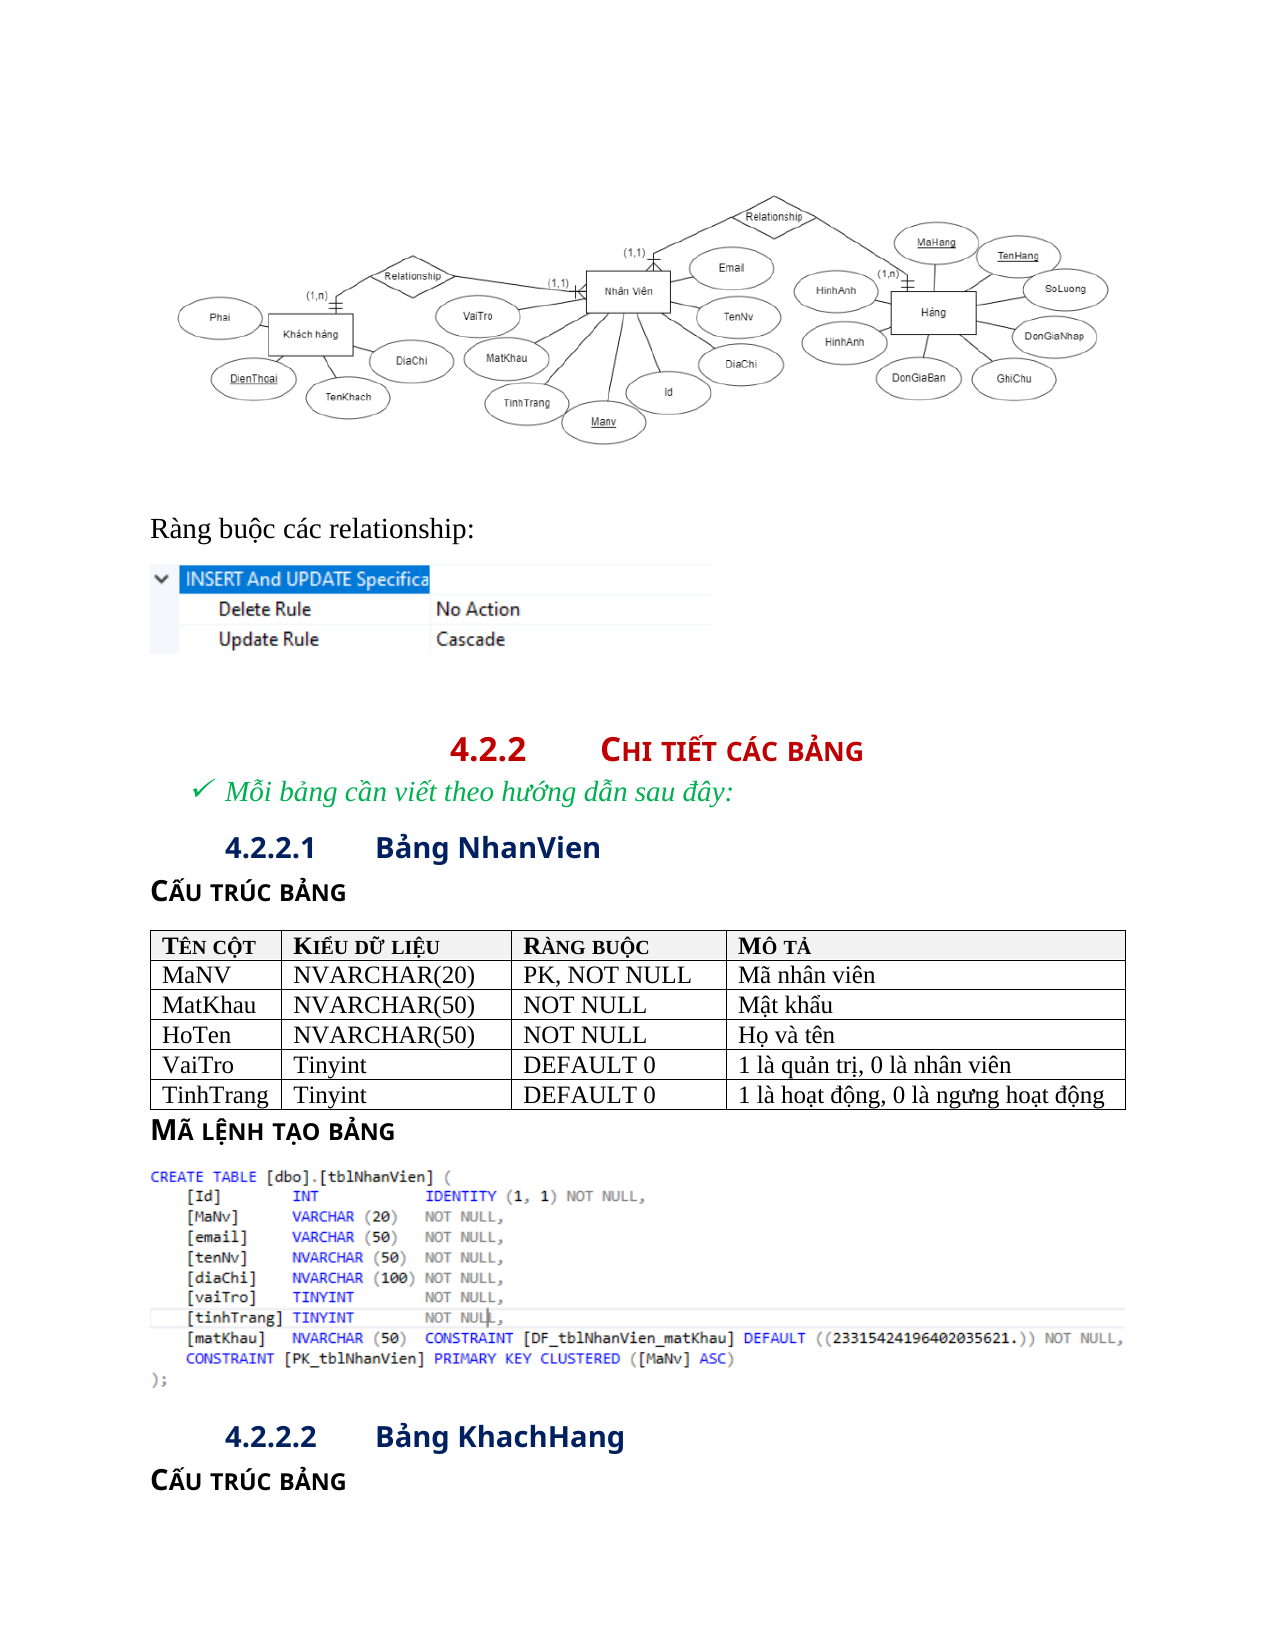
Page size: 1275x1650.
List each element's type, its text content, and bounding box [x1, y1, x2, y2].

table_cell Tinyint [282, 1050, 511, 1079]
table_header Ràng buộc [512, 931, 726, 959]
table_cell HoTen [151, 1020, 281, 1049]
table_cell Tinyint [282, 1080, 511, 1108]
table_header Mô tả [727, 931, 1125, 959]
subtitle Bảng KhachHang [225, 1416, 1125, 1456]
table_cell VaiTro [151, 1050, 281, 1079]
table_cell NOT NULL [512, 1020, 726, 1049]
table_cell Mã nhân viên [727, 961, 1125, 989]
table_header Tên cột [151, 931, 281, 959]
table_cell NOT NULL [512, 990, 726, 1019]
subtitle Bảng NhanVien [225, 827, 1125, 867]
table_cell NVARCHAR(20) [282, 961, 511, 989]
picture [150, 150, 1125, 493]
table_cell Mật khẩu [727, 990, 1125, 1019]
text Cấu trúc bảng [150, 1459, 1125, 1499]
table_cell 1 là quản trị, 0 là nhân viên [727, 1050, 1125, 1079]
table_header Kiểu dữ liệu [282, 931, 511, 959]
table_cell NVARCHAR(50) [282, 990, 511, 1019]
table_cell NVARCHAR(50) [282, 1020, 511, 1049]
table_cell DEFAULT 0 [512, 1080, 726, 1108]
table_cell TinhTrang [151, 1080, 281, 1108]
table_cell DEFAULT 0 [512, 1050, 726, 1079]
picture [150, 1169, 1125, 1397]
text Mã lệnh tạo bảng [150, 1110, 1125, 1149]
table_cell Họ và tên [727, 1020, 1125, 1049]
list Mỗi bảng cần viết theo hướng dẫn sau đây: [187, 774, 1125, 808]
subtitle Chi tiết các bảng [450, 726, 1125, 771]
table_cell 1 là hoạt động, 0 là ngưng hoạt động [727, 1080, 1125, 1108]
table_cell MaNV [151, 961, 281, 989]
text Ràng buộc các relationship: [150, 512, 1125, 545]
text Cấu trúc bảng [150, 870, 1125, 910]
picture [150, 564, 713, 654]
table_cell PK, NOT NULL [512, 961, 726, 989]
table_cell MatKhau [151, 990, 281, 1019]
